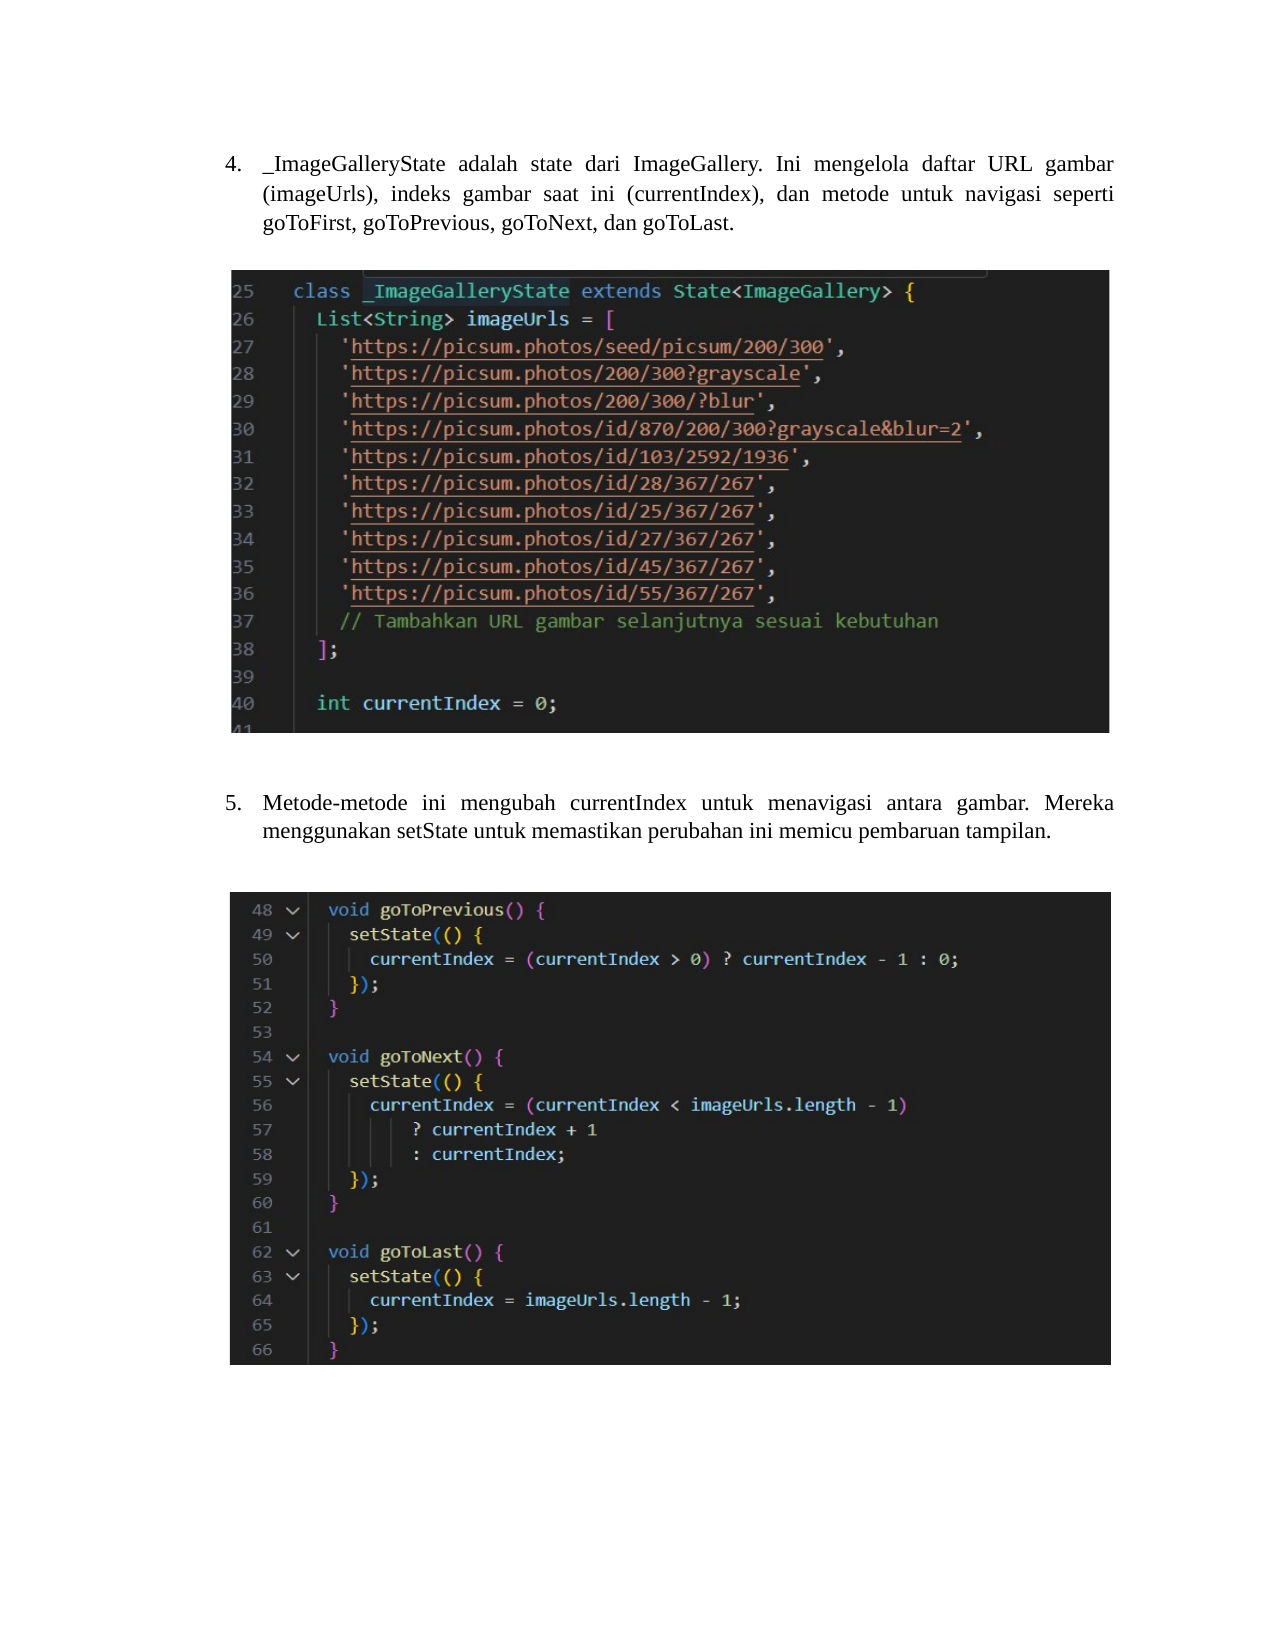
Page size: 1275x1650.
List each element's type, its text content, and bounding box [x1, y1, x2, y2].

picture [231, 270, 1110, 733]
list _ImageGalleryState adalah state dari ImageGallery. Ini mengelola daftar URL gambar (imageUrls), indeks gambar saat ini (currentIndex), dan metode untuk navigasi seperti goToFirst, goToPrevious, goToNext, dan goToLast. [225, 150, 1116, 236]
picture [229, 892, 1111, 1365]
list Metode-metode ini mengubah currentIndex untuk menavigasi antara gambar. Mereka menggunakan setState untuk memastikan perubahan ini memicu pembaruan tampilan. [225, 789, 1116, 844]
